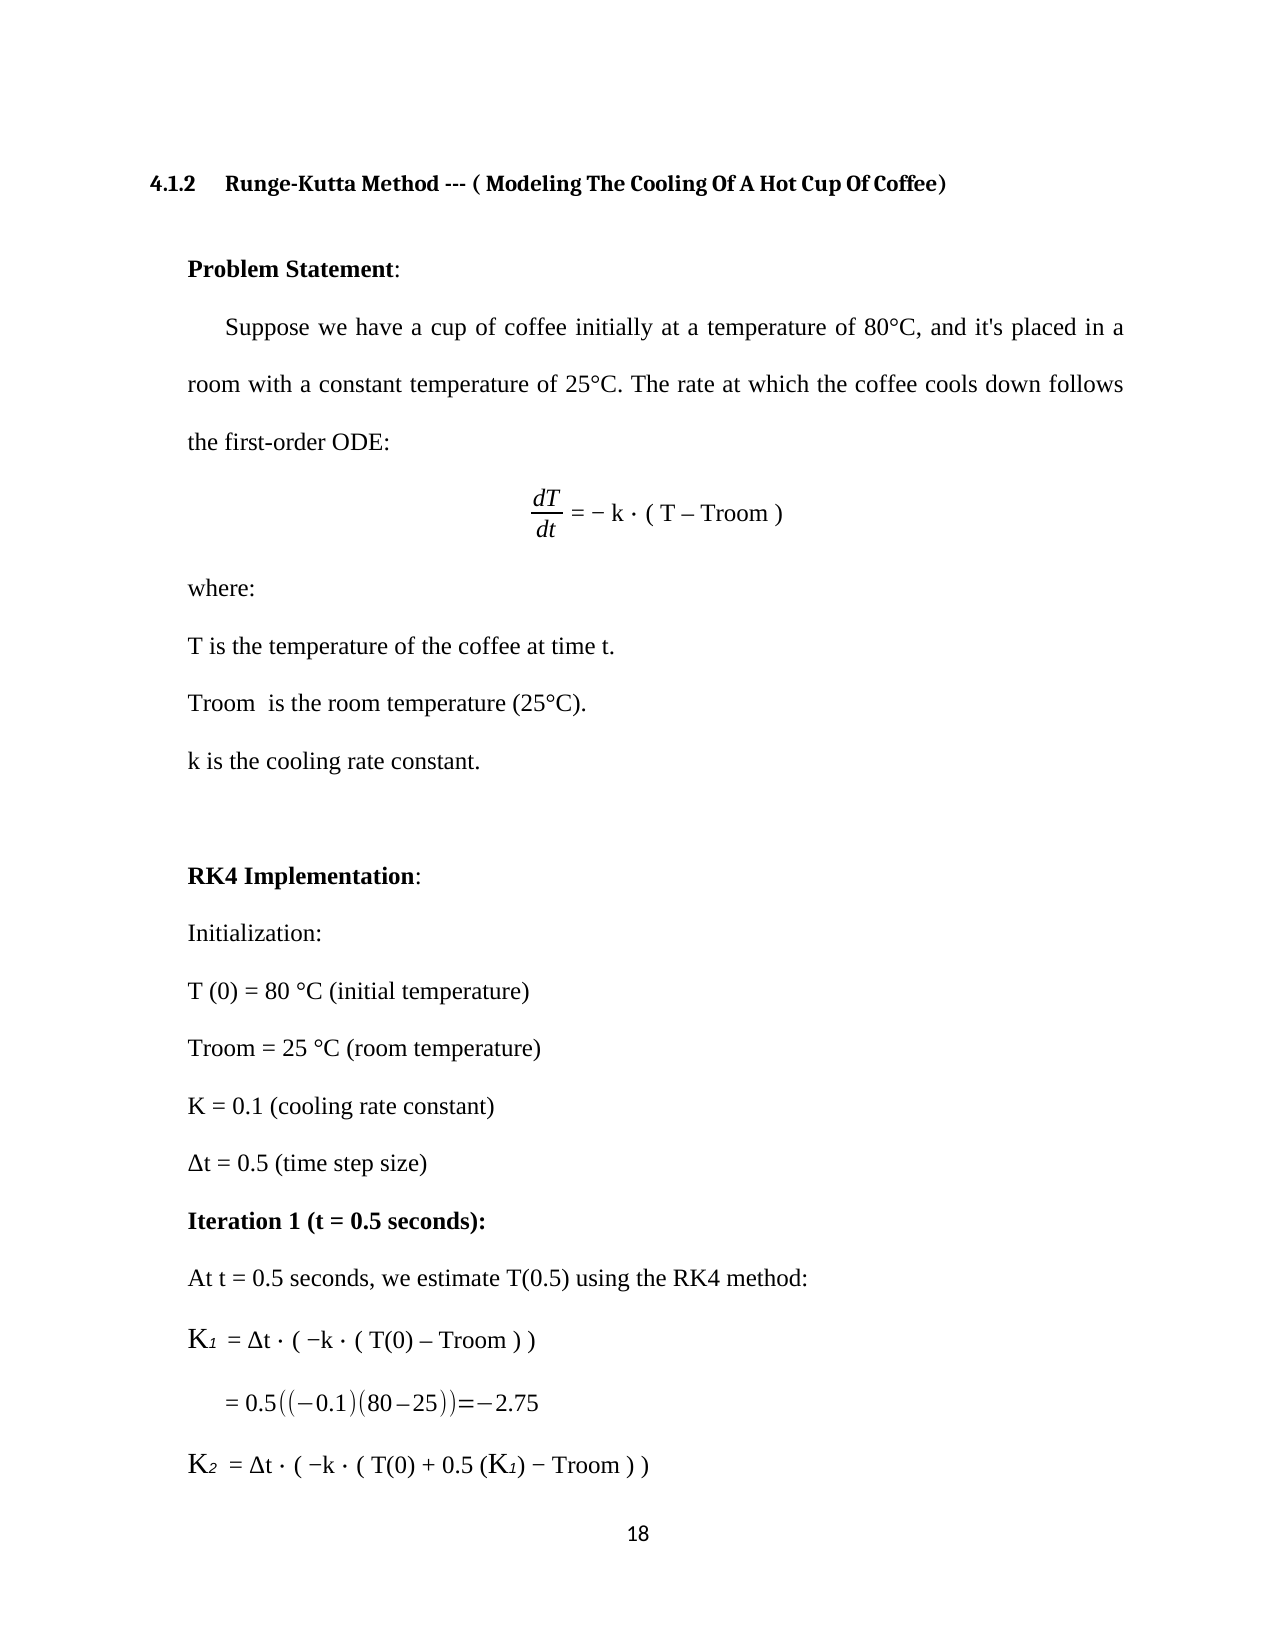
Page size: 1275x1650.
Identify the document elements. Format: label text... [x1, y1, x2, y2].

text Problem Statement: [187, 254, 1125, 283]
text Troom = 25 °C (room temperature) [187, 1033, 1125, 1062]
text RK4 Implementation: [187, 861, 1125, 889]
text Initialization: [187, 918, 1125, 947]
text T (0) = 80 °C (initial temperature) [187, 976, 1125, 1004]
text where: [187, 573, 1125, 602]
text K2 = Δt ⋅ ( −k ⋅ ( T(0) + 0.5 (K1) − Troom ) ) [187, 1447, 1125, 1480]
text T is the temperature of the coffee at time t. [187, 631, 1125, 659]
text Troom is the room temperature (25°C). [187, 688, 1125, 717]
text Δt = 0.5 (time step size) [187, 1148, 1125, 1177]
text K1 = Δt ⋅ ( −k ⋅ ( T(0) – Troom ) ) [187, 1321, 1125, 1354]
text k is the cooling rate constant. [187, 746, 1125, 774]
text Iteration 1 (t = 0.5 seconds): [187, 1206, 1125, 1234]
text K = 0.1 (cooling rate constant) [187, 1091, 1125, 1119]
text = [187, 1388, 1125, 1418]
text Suppose we have a cup of coffee initially at a temperature of 80°C, and it's placed in a room with a constant temperature of 25°C. The rate at which the coffee cools down follows the first-order ODE: [187, 312, 1125, 455]
subtitle 4.1.2 Runge-Kutta Method --- ( Modeling The Cooling Of A Hot Cup Of Coffee) [150, 171, 1125, 197]
text = − k ⋅ ( T – Troom ) [187, 484, 1125, 543]
text At t = 0.5 seconds, we estimate T(0.5) using the RK4 method: [187, 1263, 1125, 1292]
